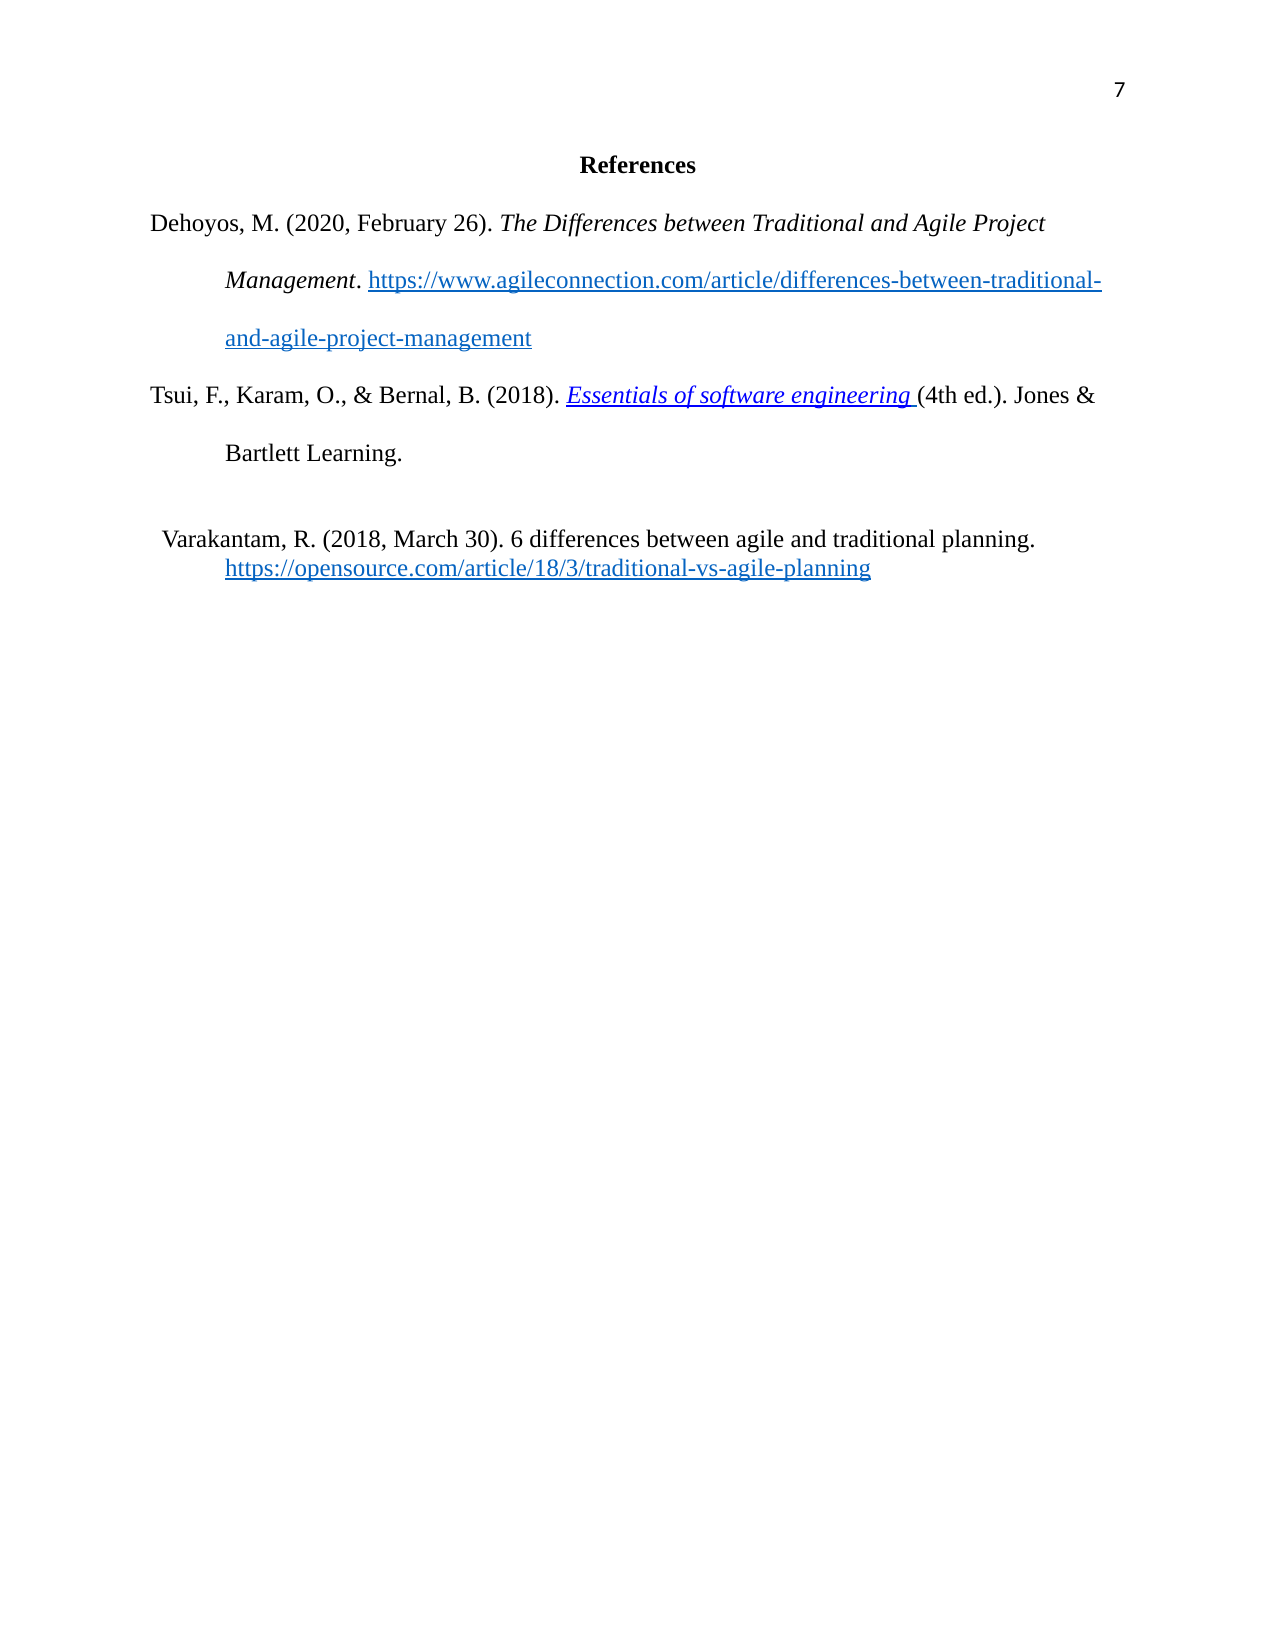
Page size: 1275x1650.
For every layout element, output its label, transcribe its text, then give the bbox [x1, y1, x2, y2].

text Dehoyos, M. (2020, February 26). The Differences between Traditional and Agile Project Management. https://www.agileconnection.com/article/differences-between-traditional-and-agile-project-management [150, 208, 1125, 352]
text Varakantam, R. (2018, March 30). 6 differences between agile and traditional planning. https://opensource.com/article/18/3/traditional-vs-agile-planning [150, 524, 1125, 582]
text References [150, 150, 1125, 179]
text Tsui, F., Karam, O., & Bernal, B. (2018). Essentials of software engineering (4th ed.). Jones & Bartlett Learning. [150, 380, 1125, 467]
